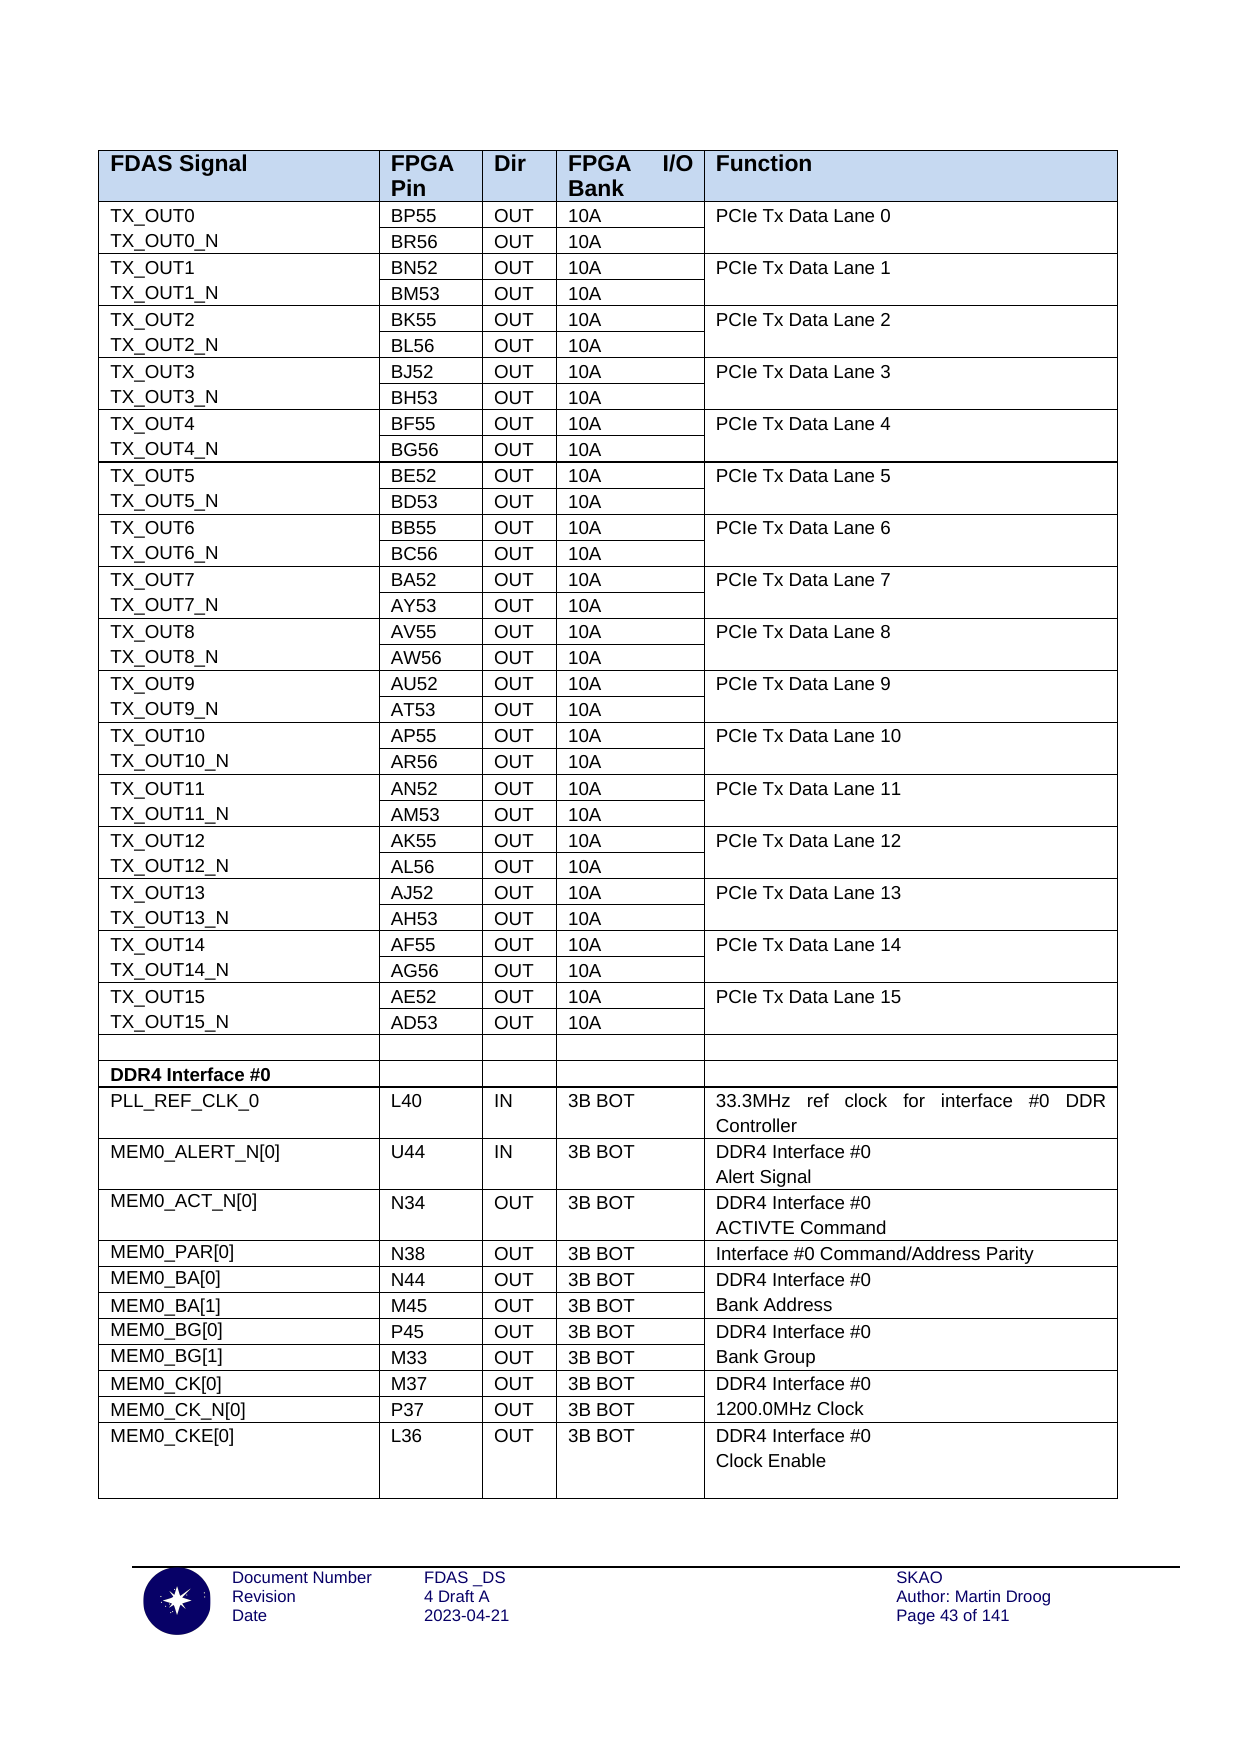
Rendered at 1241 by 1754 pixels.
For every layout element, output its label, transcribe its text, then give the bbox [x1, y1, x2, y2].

table_cell DDR4 Interface #0 Alert Signal [705, 1139, 1117, 1188]
table_cell BJ52 [380, 358, 482, 383]
table_cell DDR4 Interface #0 ACTIVTE Command [705, 1190, 1117, 1239]
table_cell OUT [483, 202, 556, 227]
table_cell OUT [483, 593, 556, 618]
table_cell OUT [483, 228, 556, 253]
table_cell 3B BOT [557, 1345, 704, 1370]
table_cell 10A [557, 306, 704, 331]
table_cell TX_OUT4 TX_OUT4_N [99, 410, 379, 461]
table_cell OUT [483, 1190, 556, 1239]
table_cell 10A [557, 202, 704, 227]
table_cell PCIe Tx Data Lane 8 [705, 619, 1117, 670]
table_cell PCIe Tx Data Lane 12 [705, 827, 1117, 878]
table_cell MEM0_BG[0] [99, 1319, 379, 1344]
table_cell BD53 [380, 489, 482, 513]
table_cell 10A [557, 671, 704, 696]
table_cell MEM0_BG[1] [99, 1345, 379, 1370]
table_cell OUT [483, 1293, 556, 1318]
table_cell PCIe Tx Data Lane 9 [705, 671, 1117, 722]
table_cell 3B BOT [557, 1241, 704, 1266]
table_header FPGA Pin [380, 151, 482, 201]
table_cell 10A [557, 463, 704, 487]
table_cell AJ52 [380, 879, 482, 904]
table_cell [705, 1035, 1117, 1060]
table_cell PCIe Tx Data Lane 0 [705, 202, 1117, 253]
table_cell 10A [557, 410, 704, 435]
table_cell PCIe Tx Data Lane 4 [705, 410, 1117, 461]
table_cell BH53 [380, 384, 482, 409]
table_cell OUT [483, 410, 556, 435]
table_cell AU52 [380, 671, 482, 696]
picture [143, 1567, 211, 1635]
table_cell TX_OUT7 TX_OUT7_N [99, 567, 379, 618]
table_cell OUT [483, 306, 556, 331]
table_cell OUT [483, 332, 556, 357]
table_cell [483, 1061, 556, 1086]
table_cell OUT [483, 436, 556, 461]
table_cell 10A [557, 384, 704, 409]
table_cell PCIe Tx Data Lane 11 [705, 775, 1117, 826]
table_cell 10A [557, 983, 704, 1008]
table_cell DDR4 Interface #0 Clock Enable [705, 1423, 1117, 1498]
table_cell BP55 [380, 202, 482, 227]
table_cell 3B BOT [557, 1267, 704, 1292]
table_cell P37 [380, 1397, 482, 1422]
table_cell OUT [483, 358, 556, 383]
table_cell AG56 [380, 957, 482, 982]
table_cell 10A [557, 827, 704, 852]
table_cell OUT [483, 723, 556, 748]
table_cell AF55 [380, 931, 482, 956]
table_cell 10A [557, 254, 704, 279]
table_cell MEM0_CK_N[0] [99, 1397, 379, 1422]
table_cell 10A [557, 1009, 704, 1034]
table_cell 10A [557, 645, 704, 670]
table_header Dir [483, 151, 556, 201]
table_cell AN52 [380, 775, 482, 800]
table_cell TX_OUT8 TX_OUT8_N [99, 619, 379, 670]
table_cell BR56 [380, 228, 482, 253]
table_cell OUT [483, 1345, 556, 1370]
table_cell 10A [557, 436, 704, 461]
table_cell 10A [557, 358, 704, 383]
table_cell OUT [483, 671, 556, 696]
table_cell OUT [483, 515, 556, 539]
table_cell PLL_REF_CLK_0 [99, 1088, 379, 1137]
table_cell OUT [483, 697, 556, 722]
table_cell OUT [483, 957, 556, 982]
table_cell [99, 1035, 379, 1060]
table_cell [380, 1035, 482, 1060]
table_cell PCIe Tx Data Lane 15 [705, 983, 1117, 1034]
table_cell DDR4 Interface #0 1200.0MHz Clock [705, 1371, 1117, 1422]
table_cell MEM0_CKE[0] [99, 1423, 379, 1498]
table_cell PCIe Tx Data Lane 13 [705, 879, 1117, 930]
table_cell TX_OUT6 TX_OUT6_N [99, 515, 379, 566]
table_cell OUT [483, 489, 556, 513]
table_cell OUT [483, 567, 556, 592]
table_cell OUT [483, 1009, 556, 1034]
table_cell 10A [557, 619, 704, 644]
table_cell OUT [483, 1267, 556, 1292]
table_cell TX_OUT11 TX_OUT11_N [99, 775, 379, 826]
table_cell BE52 [380, 463, 482, 487]
table_cell AR56 [380, 749, 482, 774]
table_cell OUT [483, 879, 556, 904]
table_cell TX_OUT14 TX_OUT14_N [99, 931, 379, 982]
table_cell AL56 [380, 853, 482, 878]
table_cell 10A [557, 931, 704, 956]
table_cell OUT [483, 827, 556, 852]
table_cell DDR4 Interface #0 Bank Group [705, 1319, 1117, 1370]
table_cell MEM0_BA[1] [99, 1293, 379, 1318]
table_cell AH53 [380, 905, 482, 930]
table_cell 10A [557, 332, 704, 357]
table_cell OUT [483, 1397, 556, 1422]
table_cell OUT [483, 619, 556, 644]
table_cell 3B BOT [557, 1319, 704, 1344]
table_cell AV55 [380, 619, 482, 644]
table_cell BA52 [380, 567, 482, 592]
table_cell BF55 [380, 410, 482, 435]
table_cell 3B BOT [557, 1190, 704, 1239]
table_cell 10A [557, 593, 704, 618]
table_cell [557, 1035, 704, 1060]
table_header FPGA I/O Bank [557, 151, 704, 201]
table_cell TX_OUT3 TX_OUT3_N [99, 358, 379, 409]
table_cell 10A [557, 489, 704, 513]
table_cell OUT [483, 931, 556, 956]
table_cell L40 [380, 1088, 482, 1137]
table_cell 10A [557, 541, 704, 566]
table_cell 3B BOT [557, 1088, 704, 1137]
table_cell TX_OUT12 TX_OUT12_N [99, 827, 379, 878]
table_cell 10A [557, 567, 704, 592]
table_cell BG56 [380, 436, 482, 461]
table_cell 33.3MHz ref clock for interface #0 DDR Controller [705, 1088, 1117, 1137]
table_cell PCIe Tx Data Lane 1 [705, 254, 1117, 305]
table_cell MEM0_BA[0] [99, 1267, 379, 1292]
table_header FDAS Signal [99, 151, 379, 201]
table_cell [483, 1035, 556, 1060]
table_cell OUT [483, 905, 556, 930]
table_cell 3B BOT [557, 1139, 704, 1188]
table_cell AP55 [380, 723, 482, 748]
table_cell [380, 1061, 482, 1086]
table_cell OUT [483, 1423, 556, 1498]
table_cell MEM0_ALERT_N[0] [99, 1139, 379, 1188]
table_cell PCIe Tx Data Lane 5 [705, 463, 1117, 513]
table_cell 10A [557, 723, 704, 748]
table_cell DDR4 Interface #0 Bank Address [705, 1267, 1117, 1318]
table_cell MEM0_ACT_N[0] [99, 1190, 379, 1239]
table_cell N44 [380, 1267, 482, 1292]
table_cell BC56 [380, 541, 482, 566]
table_cell AT53 [380, 697, 482, 722]
table_cell OUT [483, 801, 556, 826]
table_cell OUT [483, 280, 556, 305]
table_cell OUT [483, 853, 556, 878]
table_cell 3B BOT [557, 1293, 704, 1318]
table_cell OUT [483, 1319, 556, 1344]
table_cell BM53 [380, 280, 482, 305]
table_cell Interface #0 Command/Address Parity [705, 1241, 1117, 1266]
table_cell [705, 1061, 1117, 1086]
table_cell 10A [557, 228, 704, 253]
table_cell PCIe Tx Data Lane 3 [705, 358, 1117, 409]
table_cell U44 [380, 1139, 482, 1188]
table_cell TX_OUT13 TX_OUT13_N [99, 879, 379, 930]
table_cell PCIe Tx Data Lane 2 [705, 306, 1117, 357]
table_cell MEM0_CK[0] [99, 1371, 379, 1396]
table_cell BN52 [380, 254, 482, 279]
table_cell [557, 1061, 704, 1086]
table_cell PCIe Tx Data Lane 7 [705, 567, 1117, 618]
table_cell PCIe Tx Data Lane 14 [705, 931, 1117, 982]
table_cell IN [483, 1088, 556, 1137]
table_cell P45 [380, 1319, 482, 1344]
table_cell 10A [557, 957, 704, 982]
table_cell PCIe Tx Data Lane 10 [705, 723, 1117, 774]
table_cell OUT [483, 775, 556, 800]
table_cell 10A [557, 905, 704, 930]
table_cell AE52 [380, 983, 482, 1008]
table_cell TX_OUT1 TX_OUT1_N [99, 254, 379, 305]
table_cell OUT [483, 749, 556, 774]
table_cell 3B BOT [557, 1397, 704, 1422]
table_cell 10A [557, 280, 704, 305]
table_cell TX_OUT10 TX_OUT10_N [99, 723, 379, 774]
table_cell OUT [483, 983, 556, 1008]
table_cell 10A [557, 775, 704, 800]
table_cell TX_OUT0 TX_OUT0_N [99, 202, 379, 253]
table_cell 10A [557, 515, 704, 539]
table_cell OUT [483, 1241, 556, 1266]
table_cell AW56 [380, 645, 482, 670]
table_cell TX_OUT2 TX_OUT2_N [99, 306, 379, 357]
table_cell AK55 [380, 827, 482, 852]
table_cell OUT [483, 541, 556, 566]
table_cell 10A [557, 853, 704, 878]
table_cell AY53 [380, 593, 482, 618]
table_cell TX_OUT9 TX_OUT9_N [99, 671, 379, 722]
table_cell OUT [483, 463, 556, 487]
table_cell TX_OUT15 TX_OUT15_N [99, 983, 379, 1034]
table_cell M33 [380, 1345, 482, 1370]
table_cell BL56 [380, 332, 482, 357]
table_cell IN [483, 1139, 556, 1188]
table_cell BB55 [380, 515, 482, 539]
table_cell 3B BOT [557, 1371, 704, 1396]
table_cell PCIe Tx Data Lane 6 [705, 515, 1117, 566]
table_cell MEM0_PAR[0] [99, 1241, 379, 1266]
table_cell 10A [557, 801, 704, 826]
table_cell 10A [557, 879, 704, 904]
table_cell 3B BOT [557, 1423, 704, 1498]
table_cell M45 [380, 1293, 482, 1318]
table_cell OUT [483, 1371, 556, 1396]
table_cell DDR4 Interface #0 [99, 1061, 379, 1086]
table_cell N34 [380, 1190, 482, 1239]
table_cell OUT [483, 645, 556, 670]
table_cell AM53 [380, 801, 482, 826]
table_cell OUT [483, 384, 556, 409]
table_cell L36 [380, 1423, 482, 1498]
table_cell 10A [557, 749, 704, 774]
table_cell N38 [380, 1241, 482, 1266]
table_cell M37 [380, 1371, 482, 1396]
table_header Function [705, 151, 1117, 201]
table_cell TX_OUT5 TX_OUT5_N [99, 463, 379, 513]
table_cell AD53 [380, 1009, 482, 1034]
table_cell 10A [557, 697, 704, 722]
table_cell BK55 [380, 306, 482, 331]
table_cell OUT [483, 254, 556, 279]
